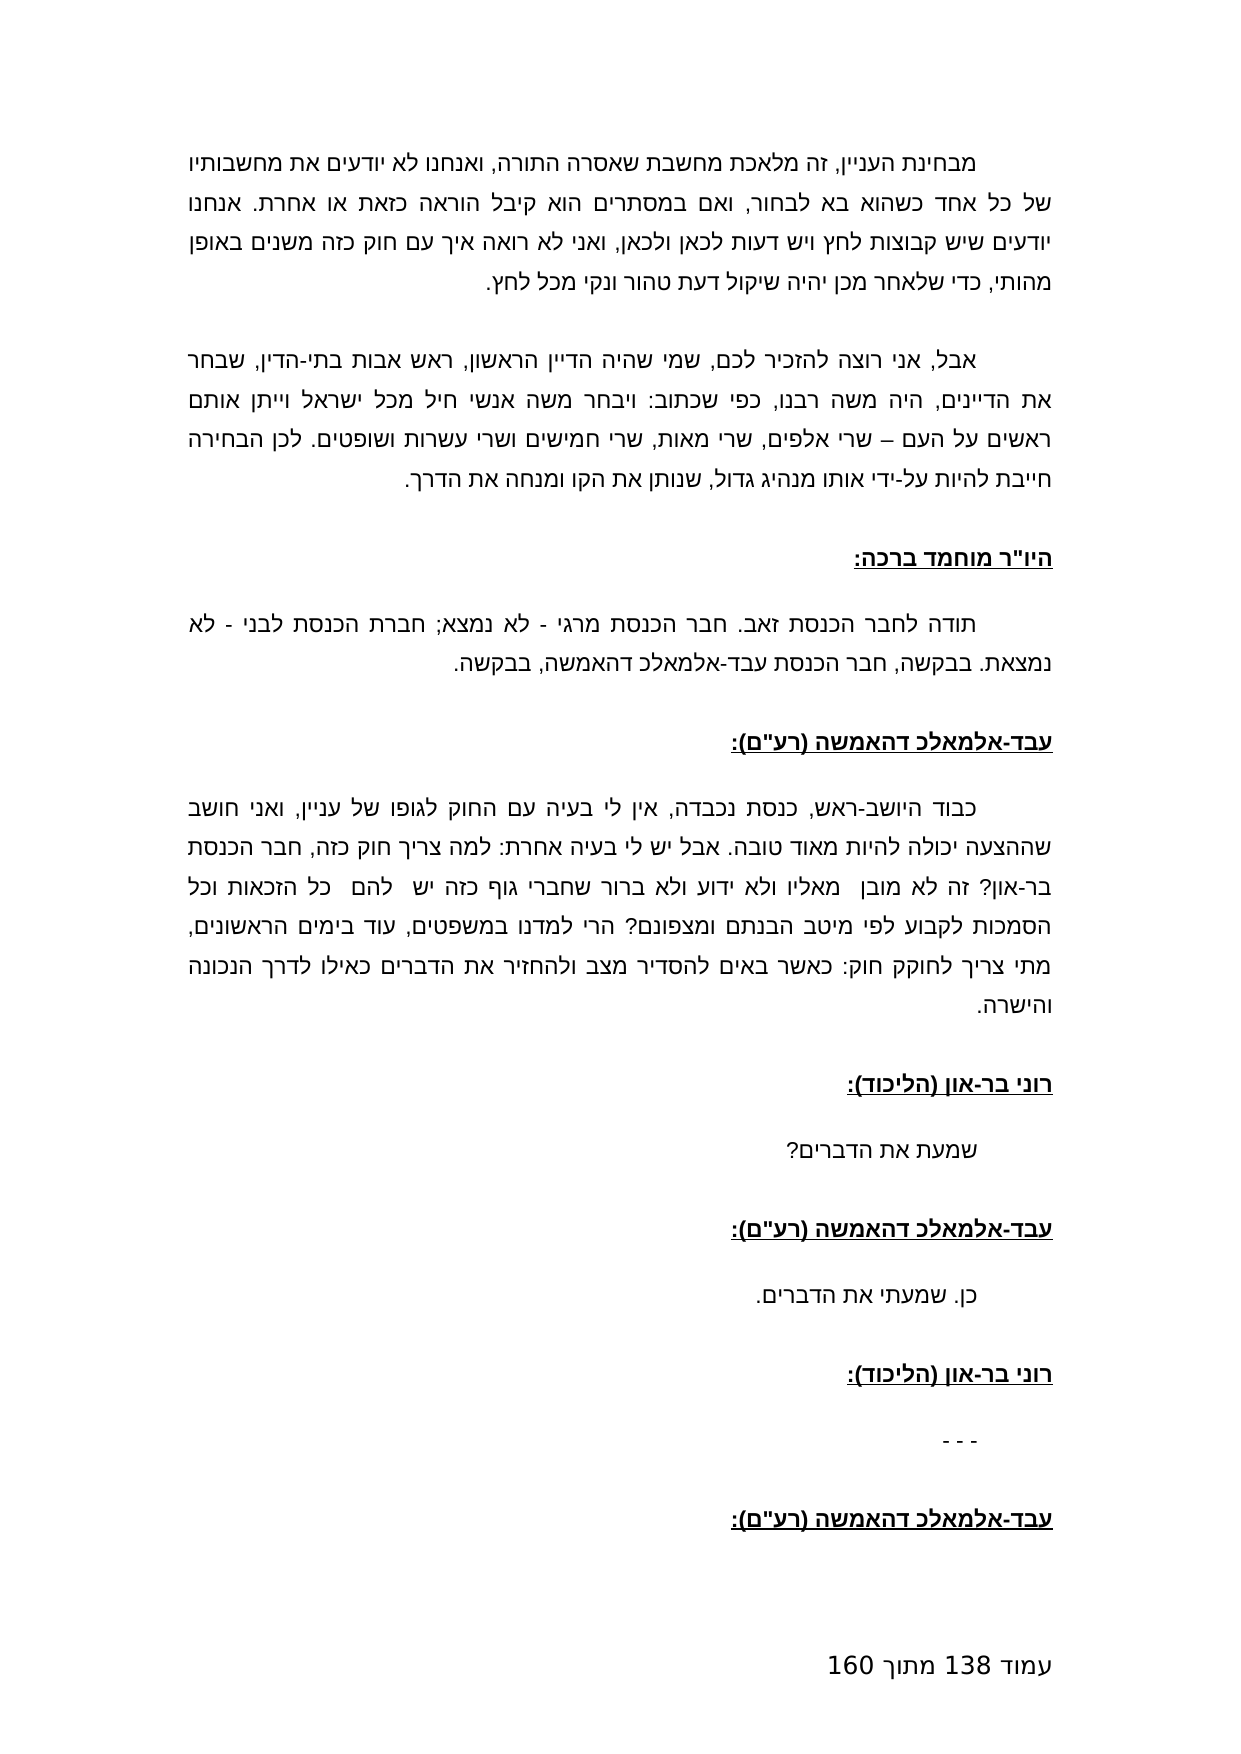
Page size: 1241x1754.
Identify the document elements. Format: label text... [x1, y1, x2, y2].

text היו"ר מוחמד ברכה: [187, 545, 1053, 571]
text מבחינת העניין, זה מלאכת מחשבת שאסרה התורה, ואנחנו לא יודעים את מחשבותיו של כל אחד כשהוא בא לבחור, ואם במסתרים הוא קיבל הוראה כזאת או אחרת. אנחנו יודעים שיש קבוצות לחץ ויש דעות לכאן ולכאן, ואני לא רואה איך עם חוק כזה משנים באופן מהותי, כדי שלאחר מכן יהיה שיקול דעת טהור ונקי מכל לחץ. [187, 150, 1053, 295]
text רוני בר-און (הליכוד): [187, 1361, 1053, 1387]
text - - - [187, 1427, 1053, 1453]
text אבל, אני רוצה להזכיר לכם, שמי שהיה הדיין הראשון, ראש אבות בתי-הדין, שבחר את הדיינים, היה משה רבנו, כפי שכתוב: ויבחר משה אנשי חיל מכל ישראל וייתן אותם ראשים על העם – שרי אלפים, שרי מאות, שרי חמישים ושרי עשרות ושופטים. לכן הבחירה חייבת להיות על-ידי אותו מנהיג גדול, שנותן את הקו ומנחה את הדרך. [187, 347, 1053, 492]
text כן. שמעתי את הדברים. [187, 1282, 1053, 1308]
text עבד-אלמאלכ דהאמשה (רע"ם): [187, 1506, 1053, 1532]
text עבד-אלמאלכ דהאמשה (רע"ם): [187, 729, 1053, 755]
text תודה לחבר הכנסת זאב. חבר הכנסת מרגי - לא נמצא; חברת הכנסת לבני - לא נמצאת. בבקשה, חבר הכנסת עבד-אלמאלכ דהאמשה, בבקשה. [187, 611, 1053, 676]
text כבוד היושב-ראש, כנסת נכבדה, אין לי בעיה עם החוק לגופו של עניין, ואני חושב שההצעה יכולה להיות מאוד טובה. אבל יש לי בעיה אחרת: למה צריך חוק כזה, חבר הכנסת בר-און? זה לא מובן מאליו ולא ידוע ולא ברור שחברי גוף כזה יש להם כל הזכאות וכל הסמכות לקבוע לפי מיטב הבנתם ומצפונם? הרי למדנו במשפטים, עוד בימים הראשונים, מתי צריך לחוקק חוק: כאשר באים להסדיר מצב ולהחזיר את הדברים כאילו לדרך הנכונה והישרה. [187, 795, 1053, 1019]
text רוני בר-און (הליכוד): [187, 1071, 1053, 1098]
text עבד-אלמאלכ דהאמשה (רע"ם): [187, 1216, 1053, 1242]
text שמעת את הדברים? [187, 1137, 1053, 1163]
